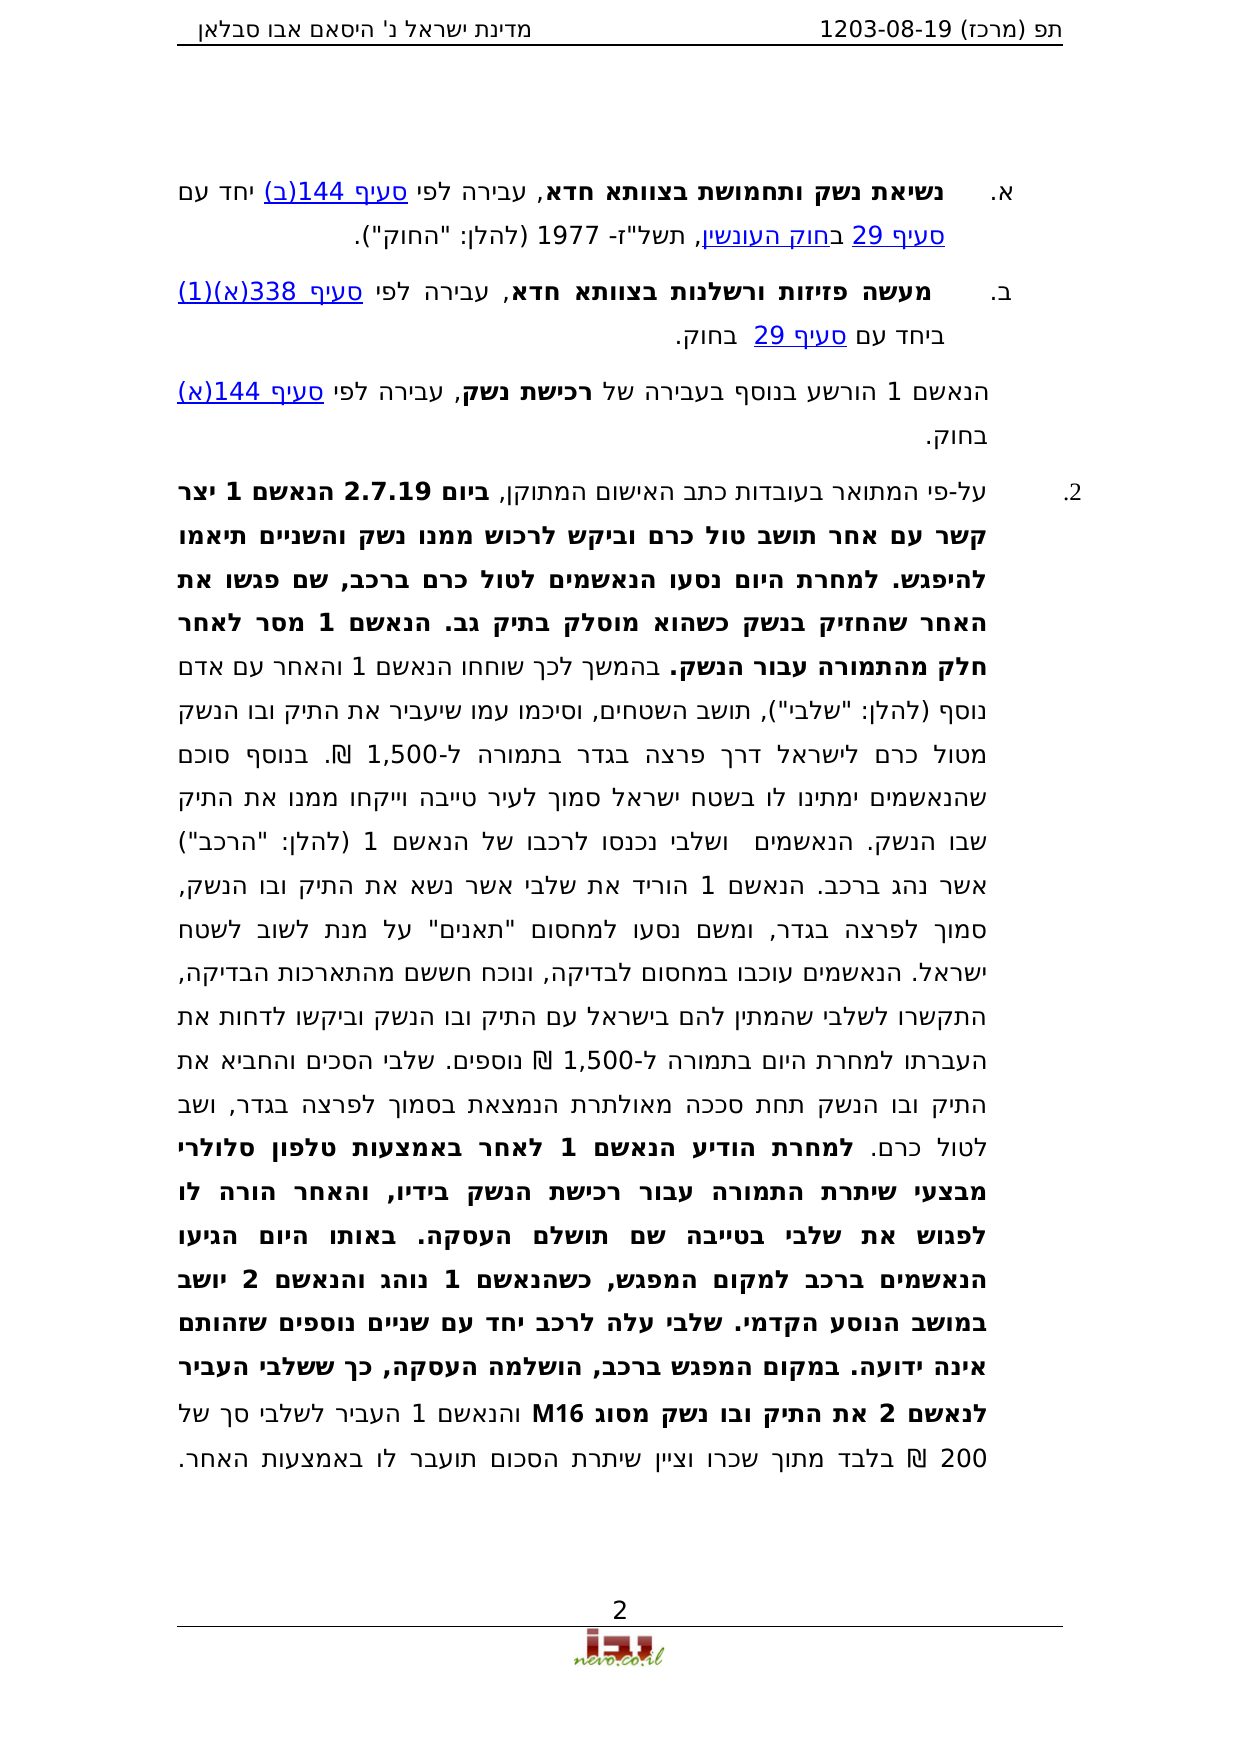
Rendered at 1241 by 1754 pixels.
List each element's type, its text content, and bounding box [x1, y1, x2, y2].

list נשיאת נשק ותחמושת בצוותא חדא, עבירה לפי סעיף 144(ב) יחד עם סעיף 29 בחוק העונשין, תשל"ז- 1977 (להלן: "החוק"). [177, 177, 989, 250]
list מעשה פזיזות ורשלנות בצוותא חדא, עבירה לפי סעיף 338(א)(1) ביחד עם סעיף 29 בחוק. [177, 277, 989, 350]
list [177, 477, 1063, 1474]
picture [574, 1628, 666, 1667]
text הנאשם 1 הורשע בנוסף בעבירה של רכישת נשק, עבירה לפי סעיף 144(א) בחוק. [177, 377, 989, 450]
